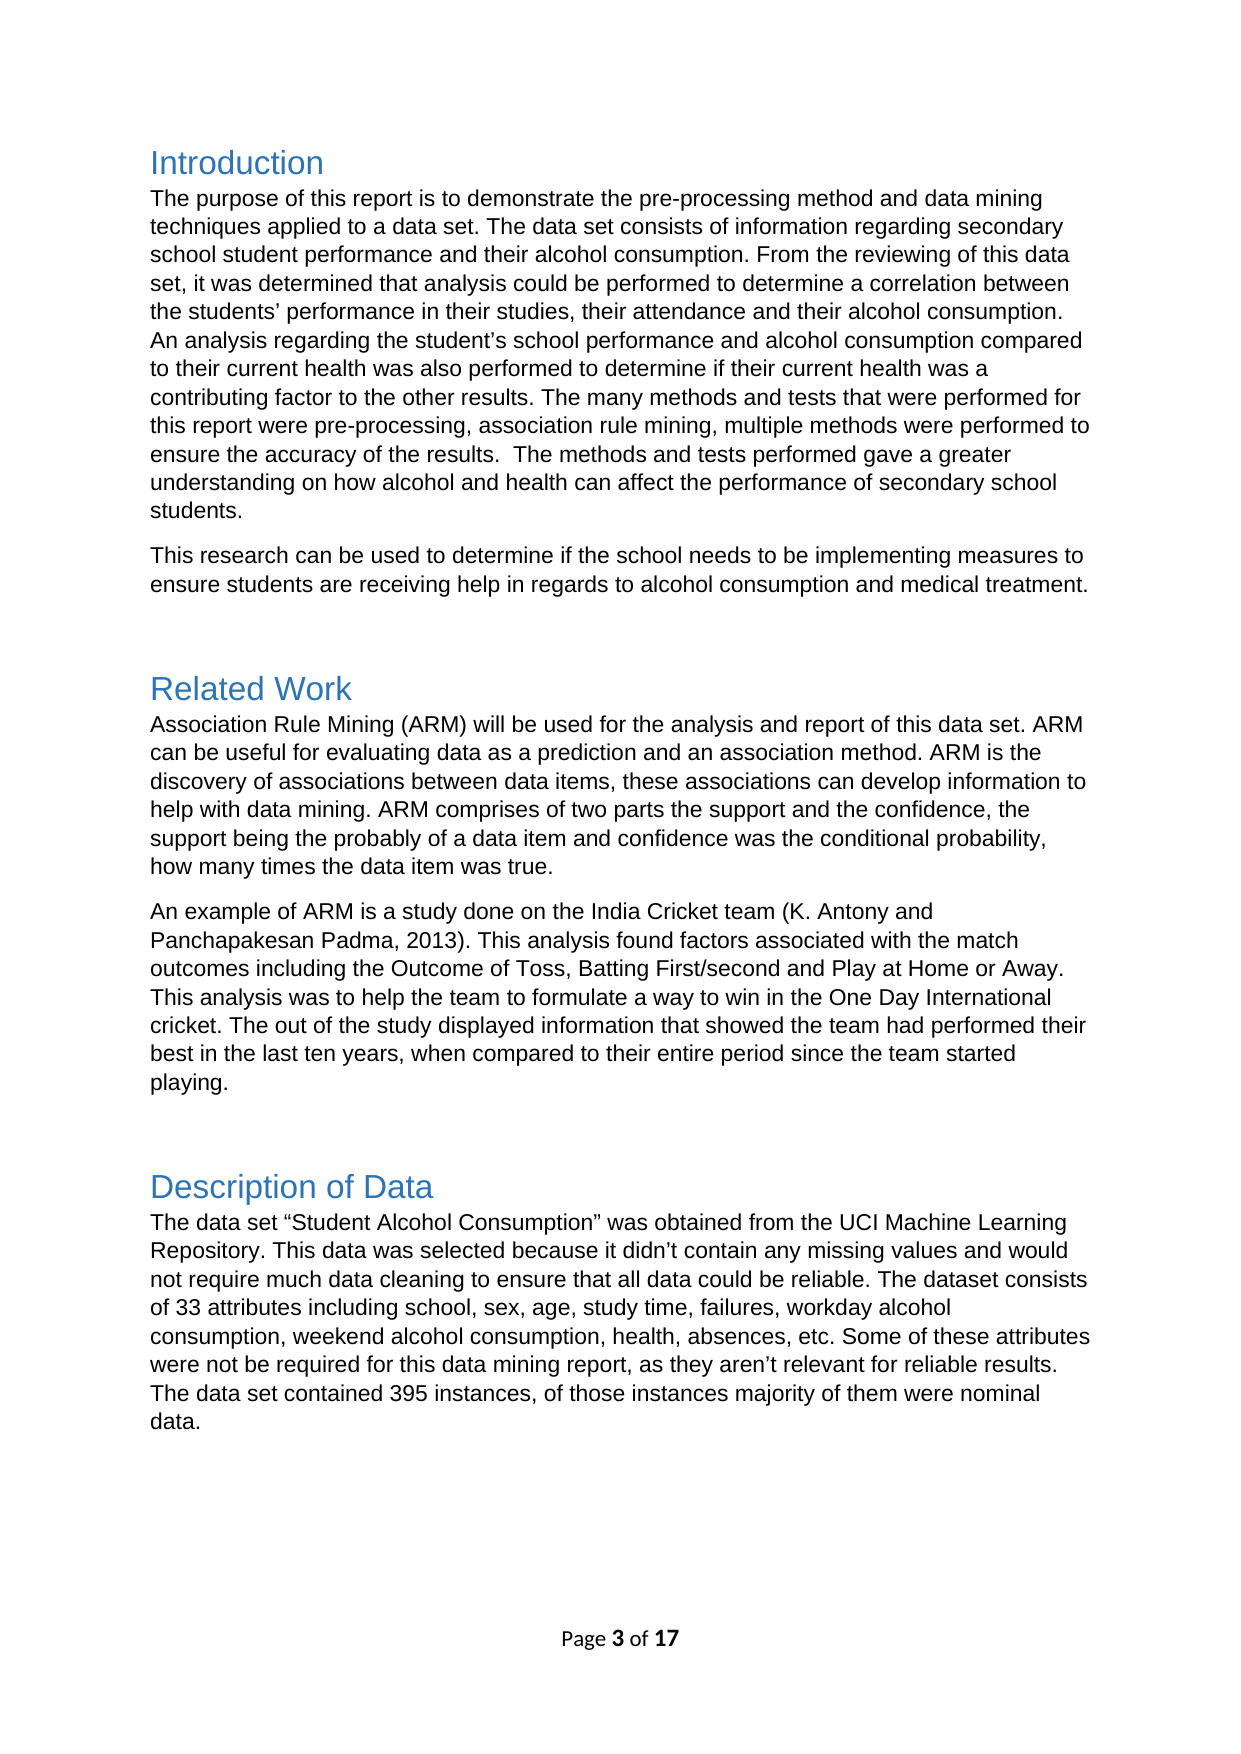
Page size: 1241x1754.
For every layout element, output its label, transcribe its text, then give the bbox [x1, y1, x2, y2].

subtitle Description of Data [150, 1167, 1090, 1206]
subtitle Introduction [150, 143, 1090, 182]
text Association Rule Mining (ARM) will be used for the analysis and report of this data set. ARM can be useful for evaluating data as a prediction and an association method. ARM is the discovery of associations between data items, these associations can develop information to help with data mining. ARM comprises of two parts the support and the confidence, the support being the probably of a data item and confidence was the conditional probability, how many times the data item was true. [150, 711, 1090, 879]
text The data set “Student Alcohol Consumption” was obtained from the UCI Machine Learning Repository. This data was selected because it didn’t contain any missing values and would not require much data cleaning to ensure that all data could be reliable. The dataset consists of 33 attributes including school, sex, age, study time, failures, workday alcohol consumption, weekend alcohol consumption, health, absences, etc. Some of these attributes were not be required for this data mining report, as they aren’t relevant for reliable results. The data set contained 395 instances, of those instances majority of them were nominal data. [150, 1209, 1090, 1434]
text An example of ARM is a study done on the India Cricket team (K. Antony and Panchapakesan Padma, 2013). This analysis found factors associated with the match outcomes including the Outcome of Toss, Batting First/second and Play at Home or Away. This analysis was to help the team to formulate a way to win in the One Day International cricket. The out of the study displayed information that showed the team had performed their best in the last ten years, when compared to their entire period since the team started playing. [150, 898, 1090, 1095]
text This research can be used to determine if the school needs to be implementing measures to ensure students are receiving help in regards to alcohol consumption and medical treatment. [150, 542, 1090, 597]
subtitle Related Work [150, 669, 1090, 708]
text The purpose of this report is to demonstrate the pre-processing method and data mining techniques applied to a data set. The data set consists of information regarding secondary school student performance and their alcohol consumption. From the reviewing of this data set, it was determined that analysis could be performed to determine a correlation between the students’ performance in their studies, their attendance and their alcohol consumption. An analysis regarding the student’s school performance and alcohol consumption compared to their current health was also performed to determine if their current health was a contributing factor to the other results. The many methods and tests that were performed for this report were pre-processing, association rule mining, multiple methods were performed to ensure the accuracy of the results. The methods and tests performed gave a greater understanding on how alcohol and health can affect the performance of secondary school students. [150, 184, 1090, 524]
